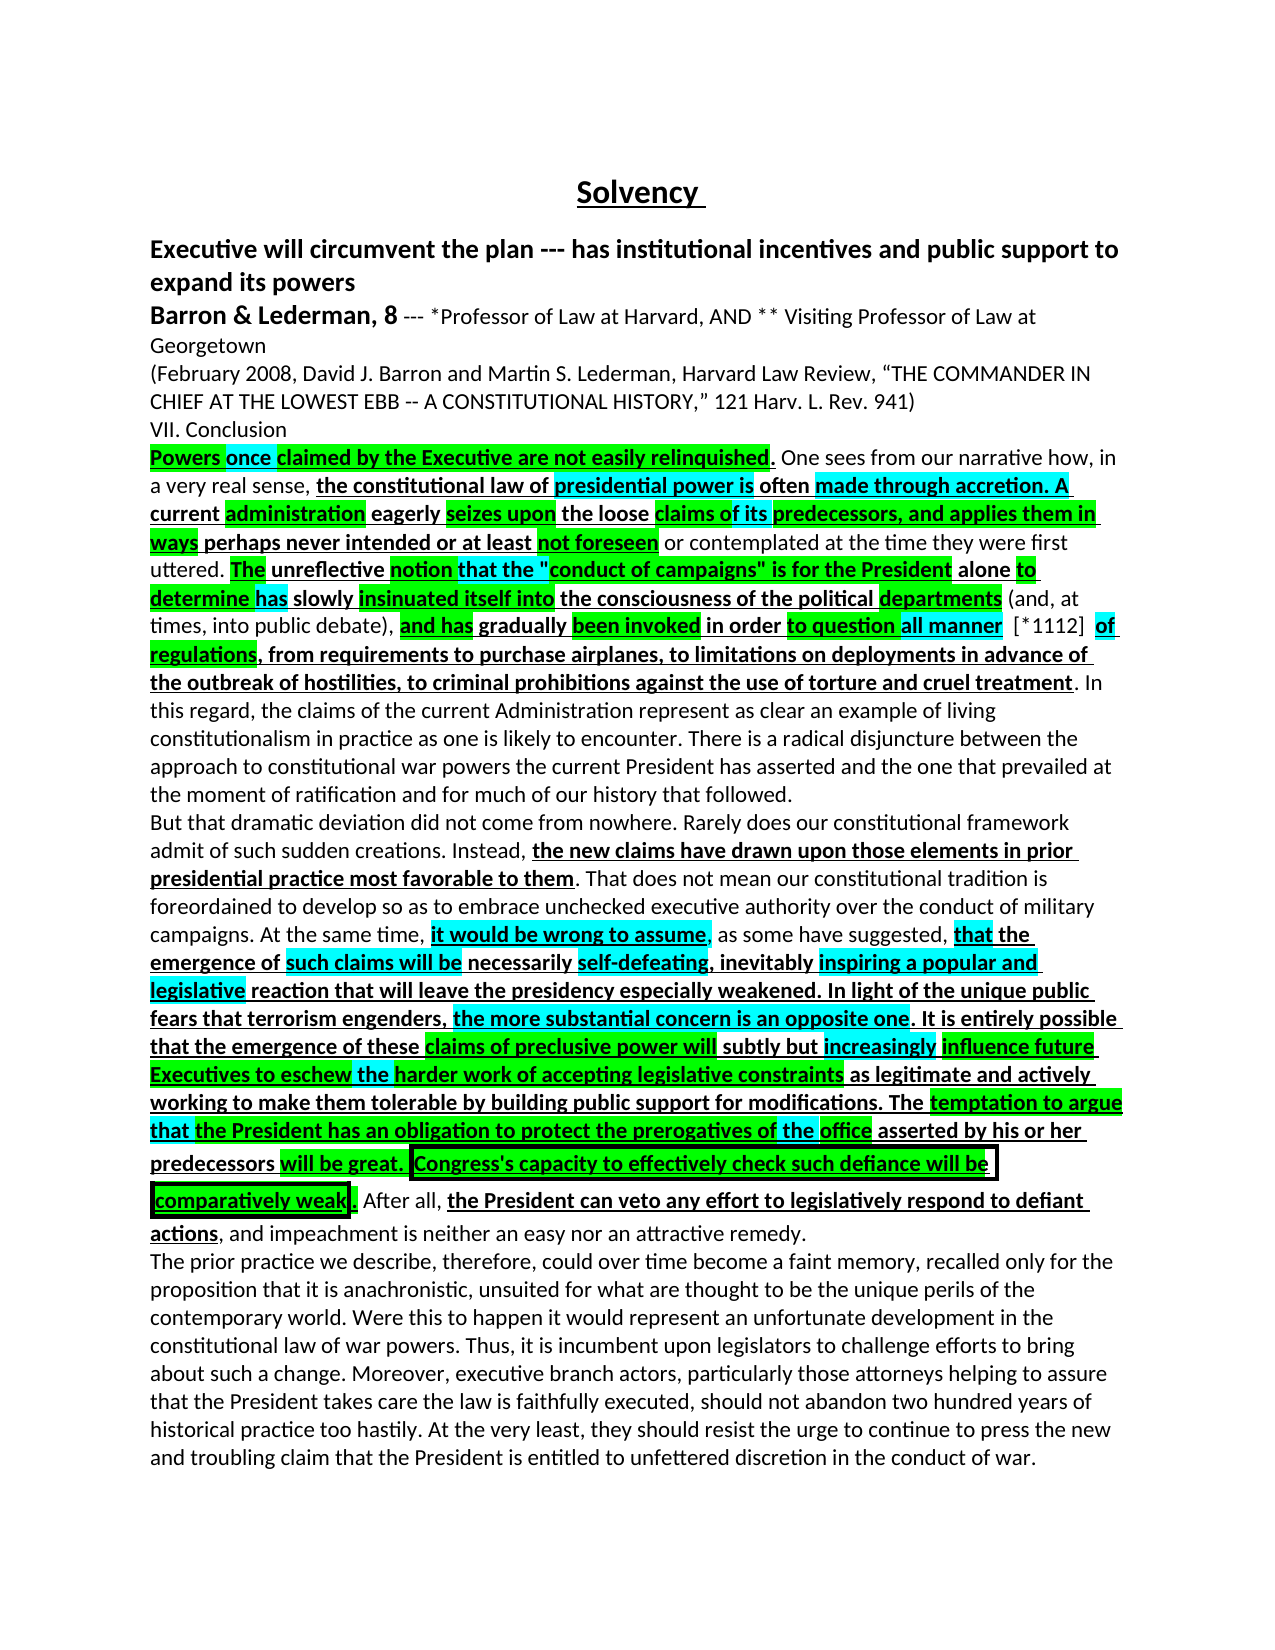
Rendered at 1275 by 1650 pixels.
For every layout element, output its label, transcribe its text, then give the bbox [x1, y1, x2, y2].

text But that dramatic deviation did not come from nowhere. Rarely does our constitutional framework admit of such sudden creations. Instead, the new claims have drawn upon those elements in prior presidential practice most favorable to them. That does not mean our constitutional tradition is foreordained to develop so as to embrace unchecked executive authority over the conduct of military campaigns. At the same time, it would be wrong to assume, as some have suggested, that the emergence of such claims will be necessarily self-defeating, inevitably inspiring a popular and legislative reaction that will leave the presidency especially weakened. In light of the unique public fears that terrorism engenders, the more substantial concern is an opposite one. It is entirely possible that the emergence of these claims of preclusive power will subtly but increasingly influence future Executives to eschew the harder work of accepting legislative constraints as legitimate and actively working to make them tolerable by building public support for modifications. The temptation to argue that the President has an obligation to protect the prerogatives of the office asserted by his or her predecessors will be great. Congress's capacity to effectively check such defiance will be comparatively weak. After all, the President can veto any effort to legislatively respond to defiant actions, and impeachment is neither an easy nor an attractive remedy. [150, 808, 1125, 1247]
subtitle Executive will circumvent the plan --- has institutional incentives and public support to expand its powers [150, 232, 1125, 298]
text The prior practice we describe, therefore, could over time become a faint memory, recalled only for the proposition that it is anachronistic, unsuited for what are thought to be the unique perils of the contemporary world. Were this to happen it would represent an unfortunate development in the constitutional law of war powers. Thus, it is incumbent upon legislators to challenge efforts to bring about such a change. Moreover, executive branch actors, particularly those attorneys helping to assure that the President takes care the law is faithfully executed, should not abandon two hundred years of historical practice too hastily. At the very least, they should resist the urge to continue to press the new and troubling claim that the President is entitled to unfettered discretion in the conduct of war. [150, 1247, 1125, 1471]
subtitle Solvency [150, 171, 1125, 212]
text Barron & Lederman, 8 --- *Professor of Law at Harvard, AND ** Visiting Professor of Law at Georgetown [150, 298, 1125, 359]
text Powers once claimed by the Executive are not easily relinquished. One sees from our narrative how, in a very real sense, the constitutional law of presidential power is often made through accretion. A current administration eagerly seizes upon the loose claims of its predecessors, and applies them in ways perhaps never intended or at least not foreseen or contemplated at the time they were first uttered. The unreflective notion that the "conduct of campaigns" is for the President alone to determine has slowly insinuated itself into the consciousness of the political departments (and, at times, into public debate), and has gradually been invoked in order to question all manner [*1112] of regulations, from requirements to purchase airplanes, to limitations on deployments in advance of the outbreak of hostilities, to criminal prohibitions against the use of torture and cruel treatment. In this regard, the claims of the current Administration represent as clear an example of living constitutionalism in practice as one is likely to encounter. There is a radical disjuncture between the approach to constitutional war powers the current President has asserted and the one that prevailed at the moment of ratification and for much of our history that followed. [150, 443, 1125, 808]
text VII. Conclusion [150, 416, 1125, 443]
text (February 2008, David J. Barron and Martin S. Lederman, Harvard Law Review, “THE COMMANDER IN CHIEF AT THE LOWEST EBB -- A CONSTITUTIONAL HISTORY,” 121 Harv. L. Rev. 941) [150, 359, 1125, 416]
